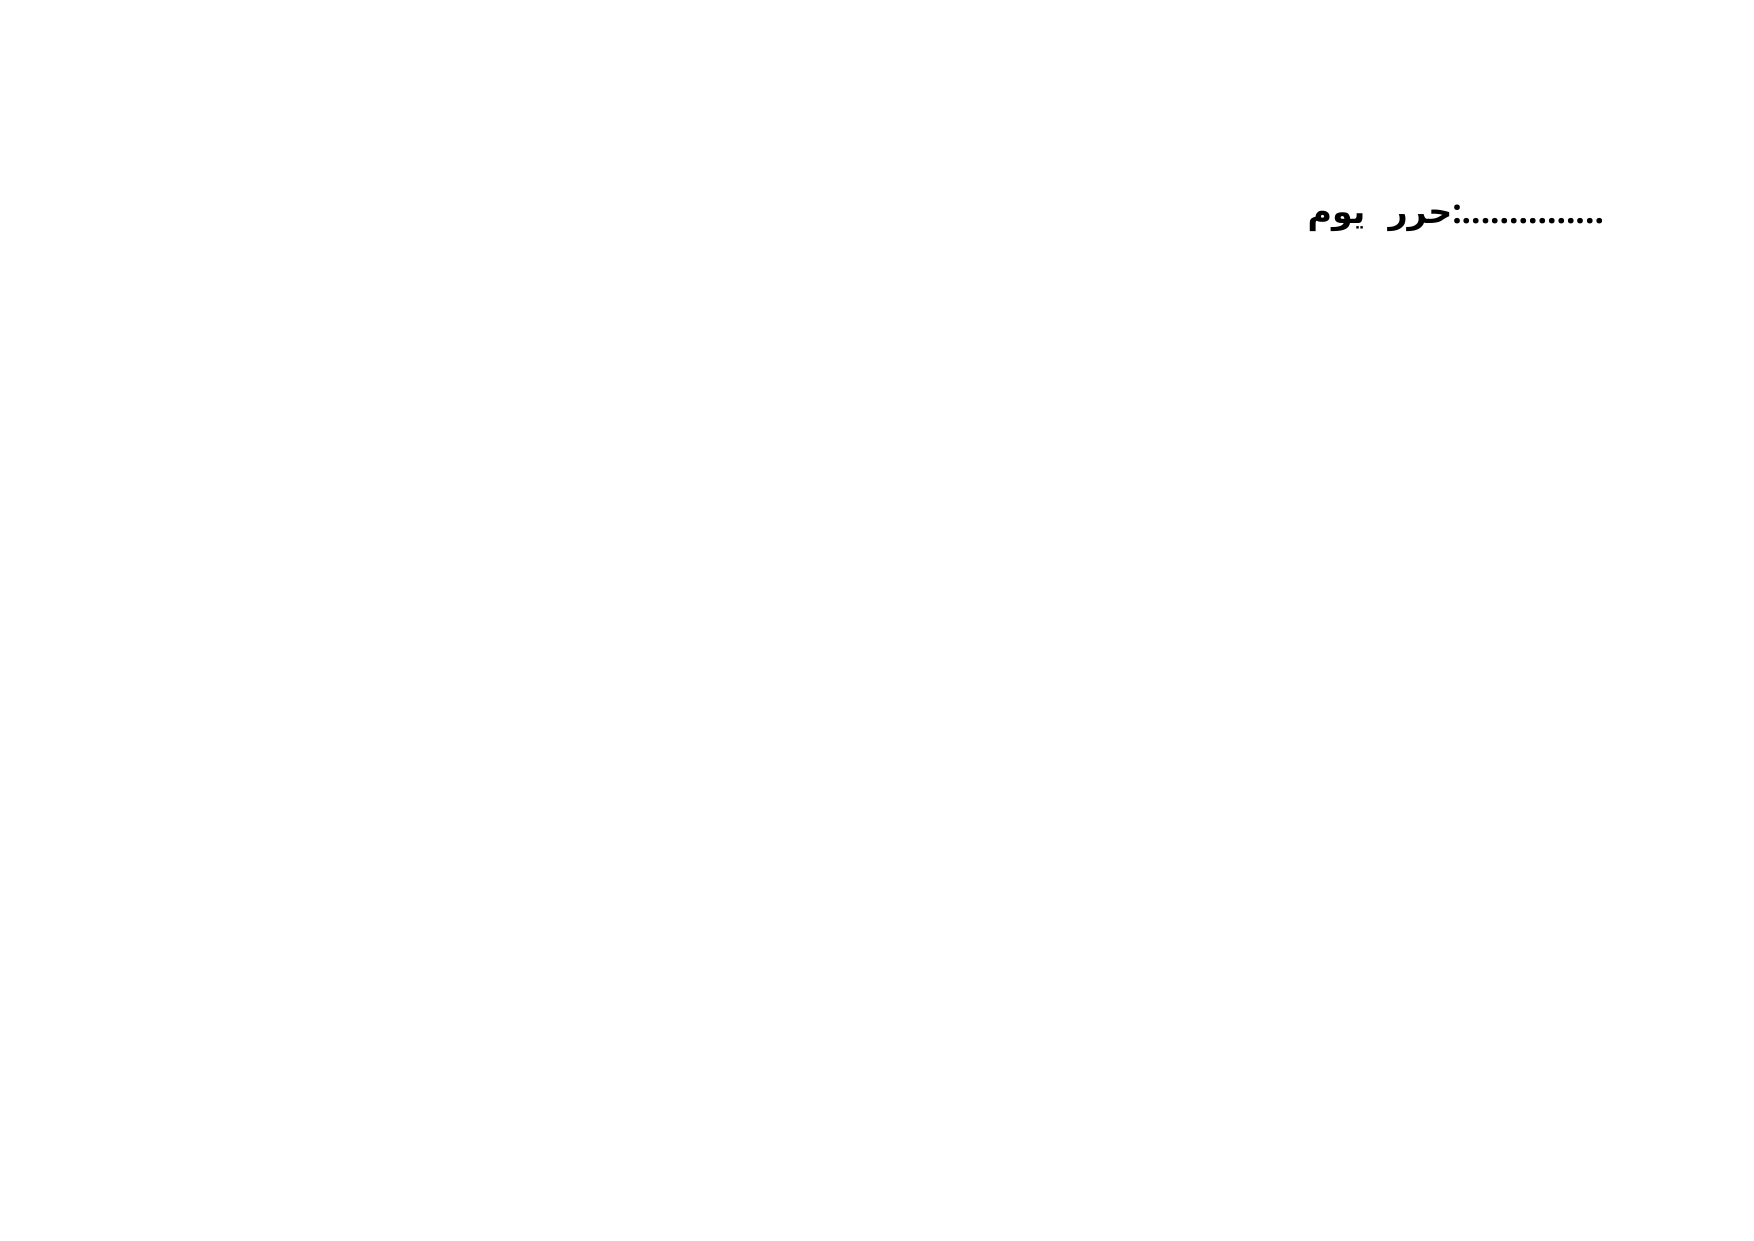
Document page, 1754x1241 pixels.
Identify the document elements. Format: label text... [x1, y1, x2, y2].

text حرر يوم:............... [150, 187, 1604, 233]
